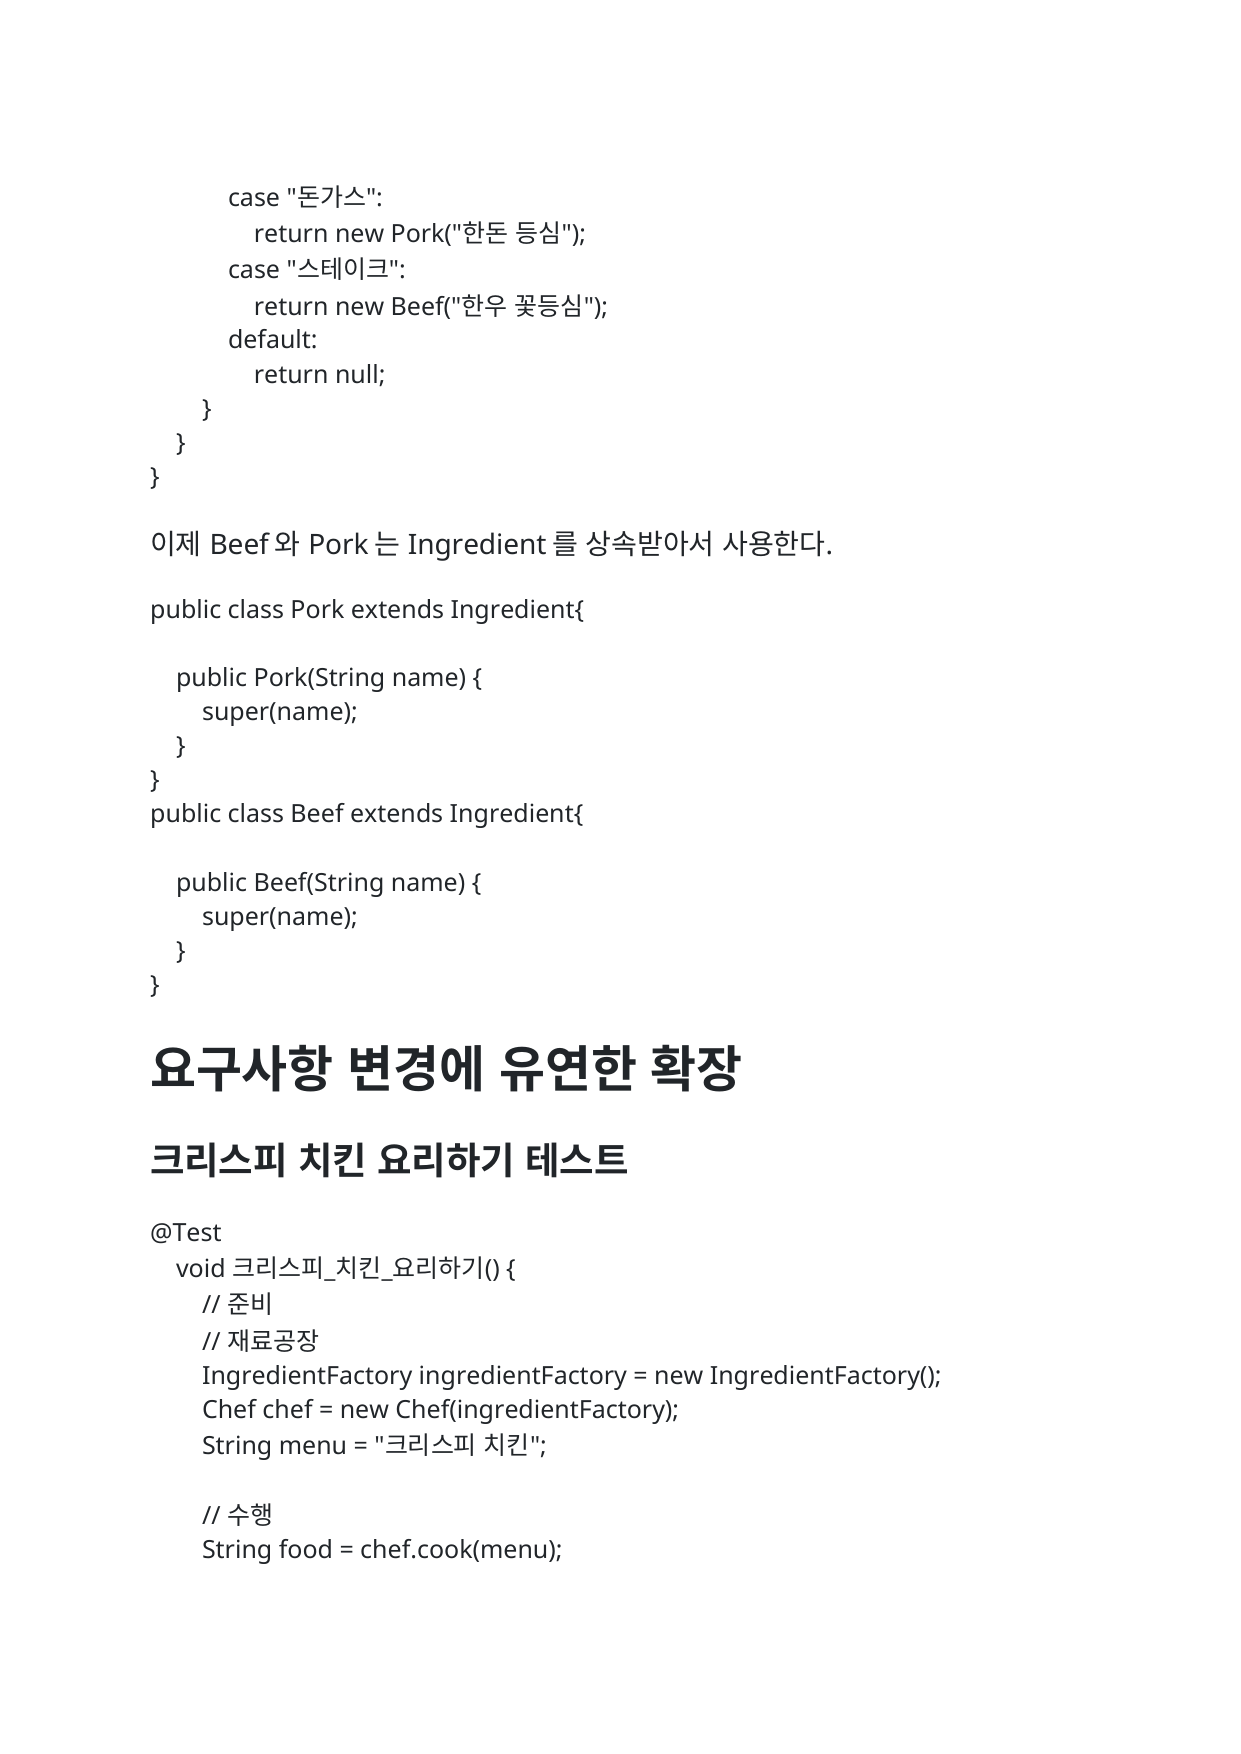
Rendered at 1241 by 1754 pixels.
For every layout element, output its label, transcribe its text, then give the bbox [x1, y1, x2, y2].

text // 재료공장 [150, 1321, 1090, 1357]
text return new Beef("한우 꽃등심"); [150, 286, 1090, 322]
text public Pork(String name) { [150, 660, 1090, 694]
text super(name); [150, 694, 1090, 728]
text super(name); [150, 898, 1090, 932]
text return null; [150, 356, 1090, 390]
text IngredientFactory ingredientFactory = new IngredientFactory(); [150, 1357, 1090, 1391]
text return new Pork("한돈 등심"); [150, 213, 1090, 250]
text } [150, 390, 1090, 424]
text 크리스피 치킨 요리하기 테스트 [150, 1131, 1090, 1185]
text void 크리스피_치킨_요리하기() { [150, 1249, 1090, 1285]
text public class Pork extends Ingredient{ [150, 592, 1090, 626]
text 이제 Beef와 Pork는 Ingredient를 상속받아서 사용한다. [150, 522, 1090, 562]
text // 수행 [150, 1496, 1090, 1532]
text case "돈가스": [150, 177, 1090, 213]
text // 준비 [150, 1285, 1090, 1321]
text } [150, 424, 1090, 458]
text } [150, 728, 1090, 762]
text } [150, 932, 1090, 966]
text Chef chef = new Chef(ingredientFactory); [150, 1391, 1090, 1426]
text String food = chef.cook(menu); [150, 1532, 1090, 1566]
text default: [150, 322, 1090, 356]
text public Beef(String name) { [150, 864, 1090, 898]
text } [150, 966, 1090, 1000]
text String menu = "크리스피 치킨"; [150, 1426, 1090, 1462]
text 요구사항 변경에 유연한 확장 [150, 1029, 1090, 1102]
text @Test [150, 1214, 1090, 1249]
text public class Beef extends Ingredient{ [150, 796, 1090, 830]
text case "스테이크": [150, 250, 1090, 286]
text } [150, 458, 1090, 492]
text } [150, 762, 1090, 796]
